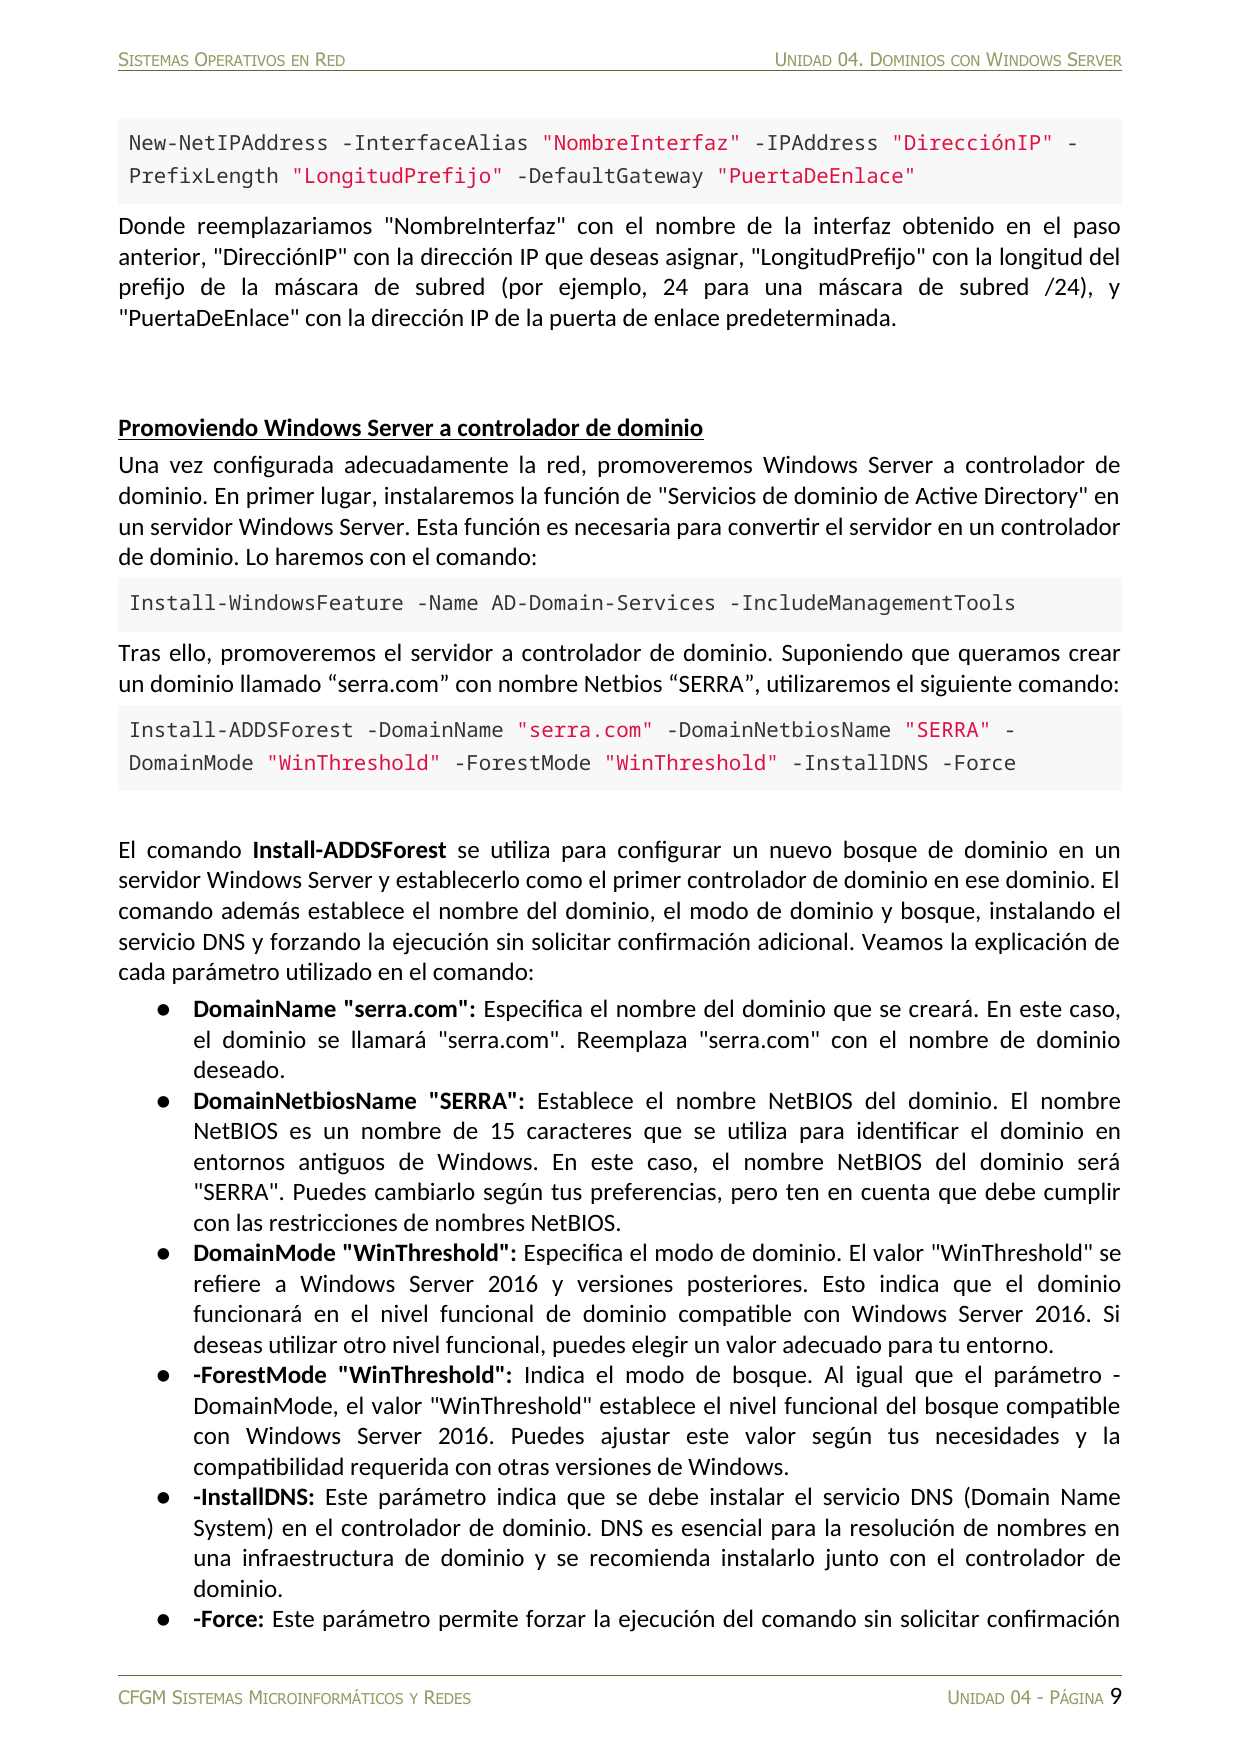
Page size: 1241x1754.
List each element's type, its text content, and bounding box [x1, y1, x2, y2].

list DomainNetbiosName "SERRA": Establece el nombre NetBIOS del dominio. El nombre NetBIOS es un nombre de 15 caracteres que se utiliza para identificar el dominio en entornos antiguos de Windows. En este caso, el nombre NetBIOS del dominio será "SERRA". Puedes cambiarlo según tus preferencias, pero ten en cuenta que debe cumplir con las restricciones de nombres NetBIOS. [156, 1085, 1122, 1237]
text Donde reemplazariamos "NombreInterfaz" con el nombre de la interfaz obtenido en el paso anterior, "DirecciónIP" con la dirección IP que deseas asignar, "LongitudPrefijo" con la longitud del prefijo de la máscara de subred (por ejemplo, 24 para una máscara de subred /24), y "PuertaDeEnlace" con la dirección IP de la puerta de enlace predeterminada. [118, 210, 1122, 332]
list -ForestMode "WinThreshold": Indica el modo de bosque. Al igual que el parámetro -DomainMode, el valor "WinThreshold" establece el nivel funcional del bosque compatible con Windows Server 2016. Puedes ajustar este valor según tus necesidades y la compatibilidad requerida con otras versiones de Windows. [156, 1359, 1122, 1482]
text Tras ello, promoveremos el servidor a controlador de dominio. Suponiendo que queramos crear un dominio llamado “serra.com” con nombre Netbios “SERRA”, utilizaremos el siguiente comando: [118, 638, 1122, 699]
list DomainMode "WinThreshold": Especifica el modo de dominio. El valor "WinThreshold" se refiere a Windows Server 2016 y versiones posteriores. Esto indica que el dominio funcionará en el nivel funcional de dominio compatible con Windows Server 2016. Si deseas utilizar otro nivel funcional, puedes elegir un valor adecuado para tu entorno. [156, 1237, 1122, 1359]
list DomainName "serra.com": Especifica el nombre del dominio que se creará. En este caso, el dominio se llamará "serra.com". Reemplaza "serra.com" con el nombre de dominio deseado. [156, 993, 1122, 1085]
text Una vez configurada adecuadamente la red, promoveremos Windows Server a controlador de dominio. En primer lugar, instalaremos la función de "Servicios de dominio de Active Directory" en un servidor Windows Server. Esta función es necesaria para convertir el servidor en un controlador de dominio. Lo haremos con el comando: [118, 449, 1122, 572]
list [156, 1604, 1122, 1634]
list -InstallDNS: Este parámetro indica que se debe instalar el servicio DNS (Domain Name System) en el controlador de dominio. DNS es esencial para la resolución de nombres en una infraestructura de dominio y se recomienda instalarlo junto con el controlador de dominio. [156, 1482, 1122, 1604]
table_header Install-WindowsFeature -Name AD-Domain-Services -IncludeManagementTools [118, 578, 1122, 632]
text Promoviendo Windows Server a controlador de dominio [118, 413, 1122, 443]
table_header Install-ADDSForest -DomainName "serra.com" -DomainNetbiosName "SERRA" -DomainMode "WinThreshold" -ForestMode "WinThreshold" -InstallDNS -Force [118, 705, 1122, 791]
table_header New-NetIPAddress -InterfaceAlias "NombreInterfaz" -IPAddress "DirecciónIP" -PrefixLength "LongitudPrefijo" -DefaultGateway "PuertaDeEnlace" [118, 118, 1122, 204]
text El comando Install-ADDSForest se utiliza para configurar un nuevo bosque de dominio en un servidor Windows Server y establecerlo como el primer controlador de dominio en ese dominio. El comando además establece el nombre del dominio, el modo de dominio y bosque, instalando el servicio DNS y forzando la ejecución sin solicitar confirmación adicional. Veamos la explicación de cada parámetro utilizado en el comando: [118, 834, 1122, 987]
